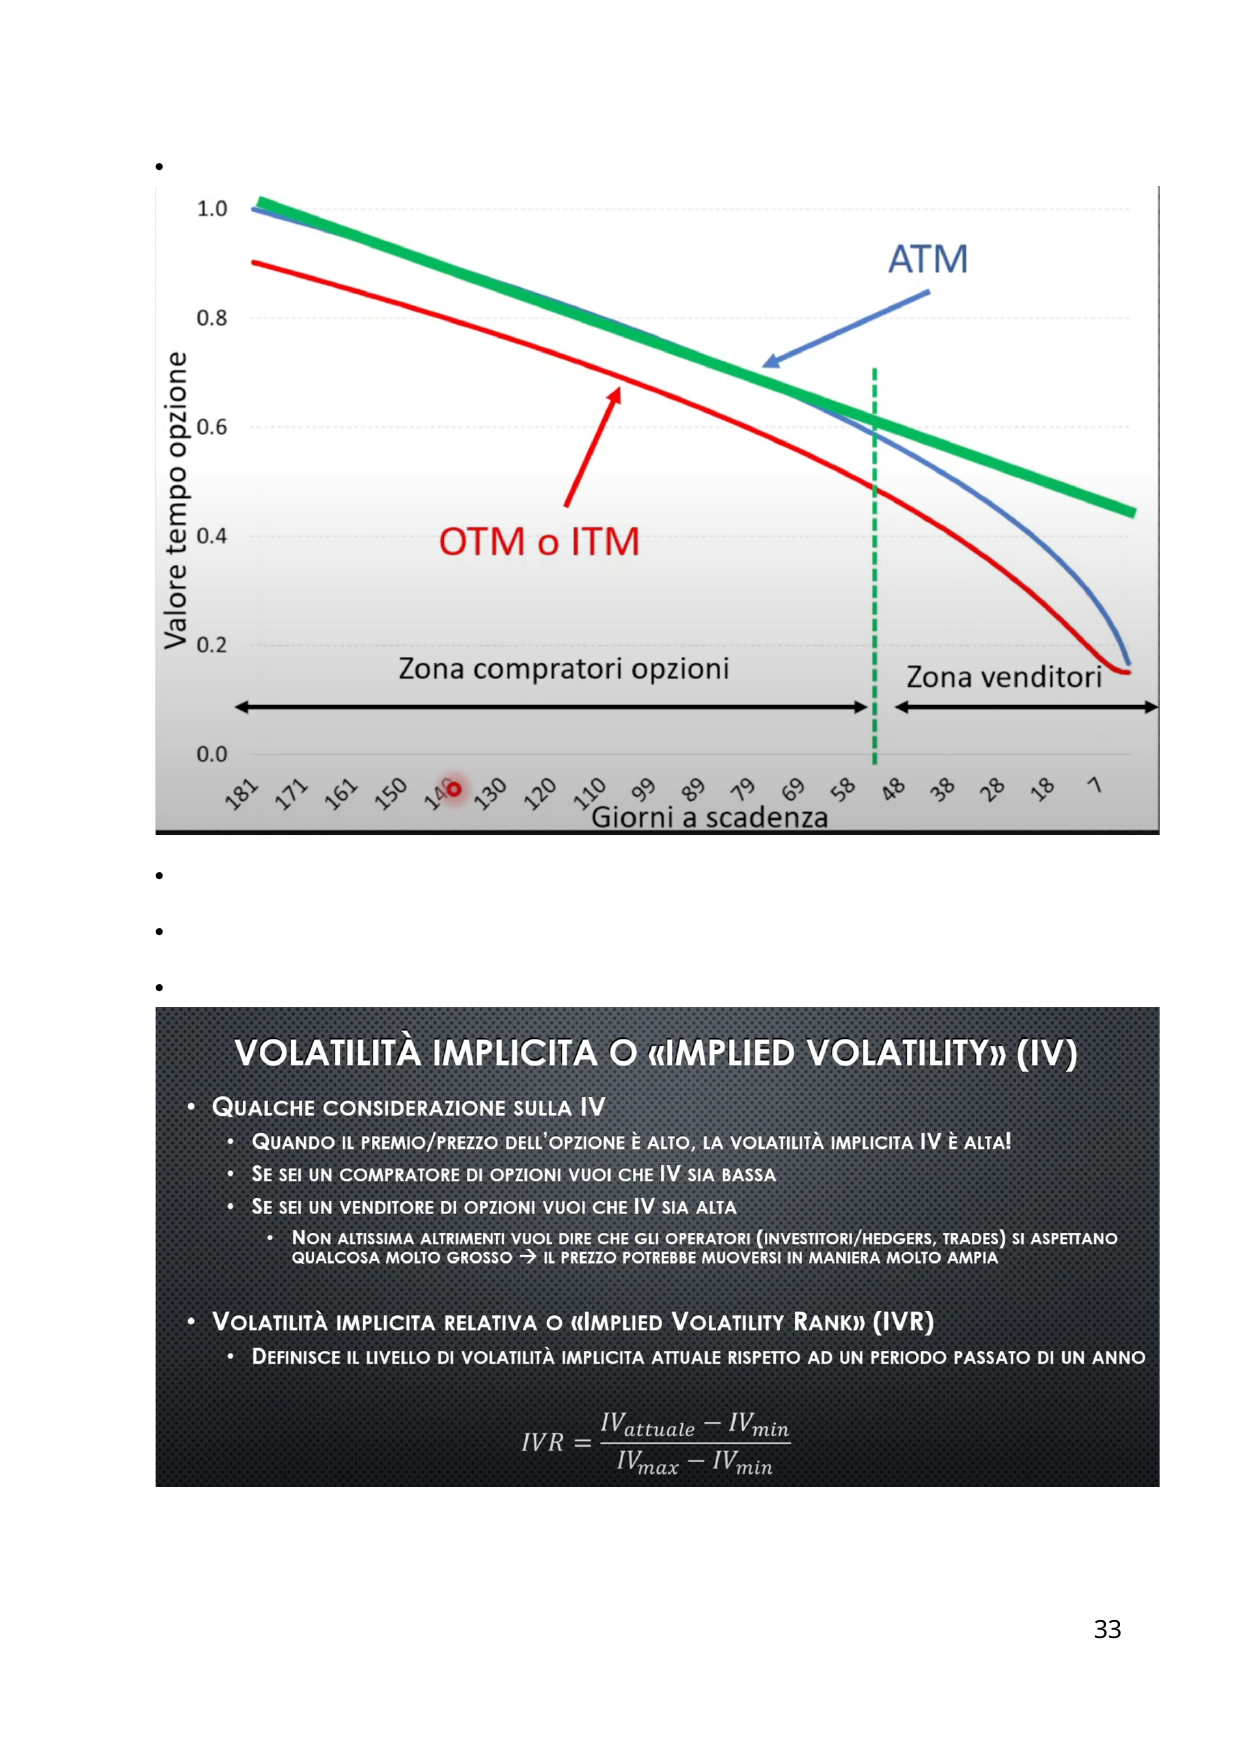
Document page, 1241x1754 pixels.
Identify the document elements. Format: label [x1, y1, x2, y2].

picture [155, 186, 1160, 835]
picture [155, 1007, 1160, 1487]
